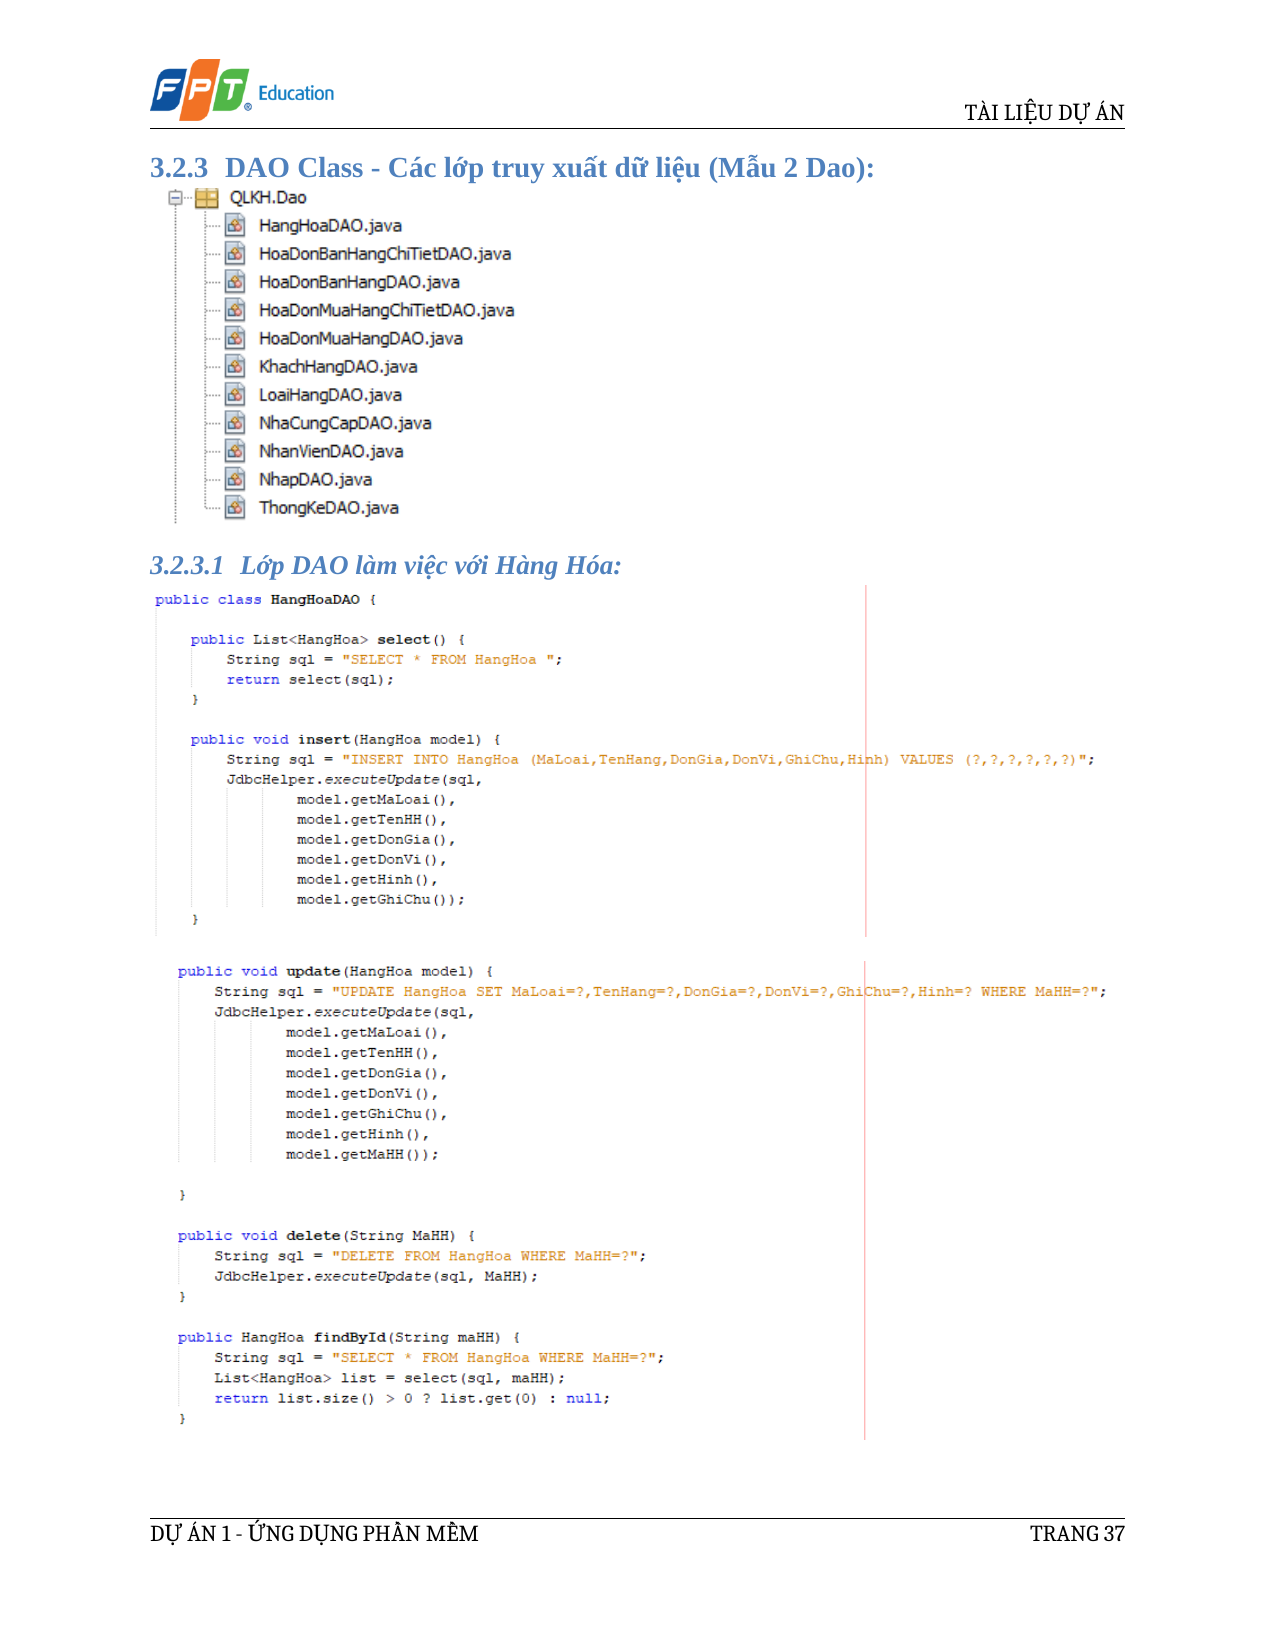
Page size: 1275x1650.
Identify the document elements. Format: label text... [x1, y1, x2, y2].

subtitle Lớp DAO làm việc với Hàng Hóa: [150, 549, 1125, 581]
picture [150, 59, 336, 121]
subtitle DAO Class - Các lớp truy xuất dữ liệu (Mẫu 2 Dao): [150, 150, 1125, 183]
